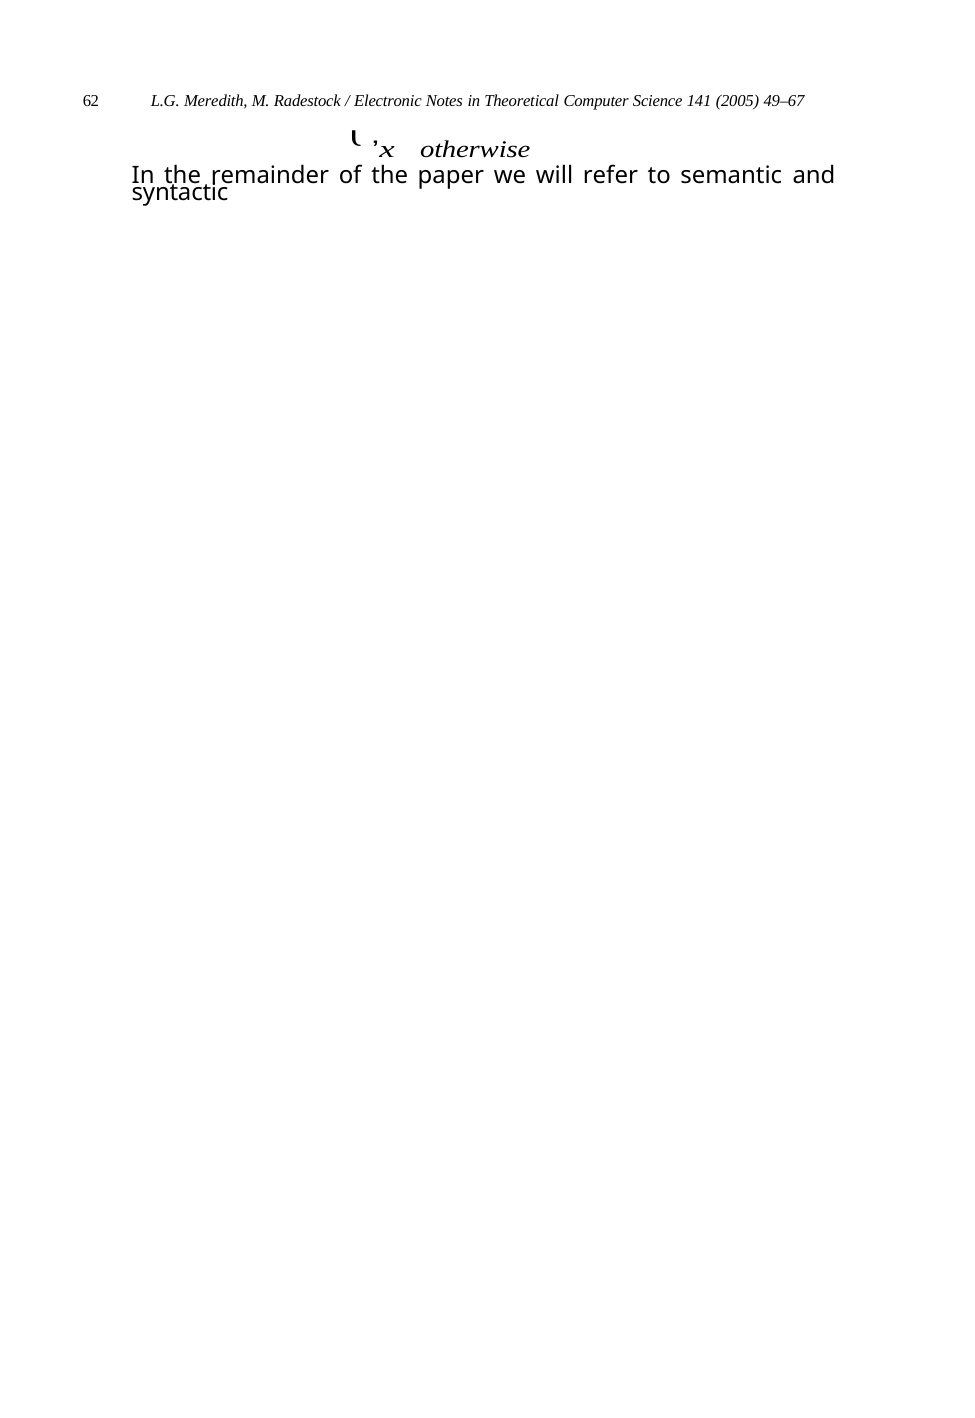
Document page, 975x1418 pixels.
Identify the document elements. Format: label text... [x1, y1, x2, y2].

text ⎩ ’x otherwise [73, 110, 802, 170]
text In the remainder of the paper we will refer to semantic and syntactic [131, 170, 914, 204]
